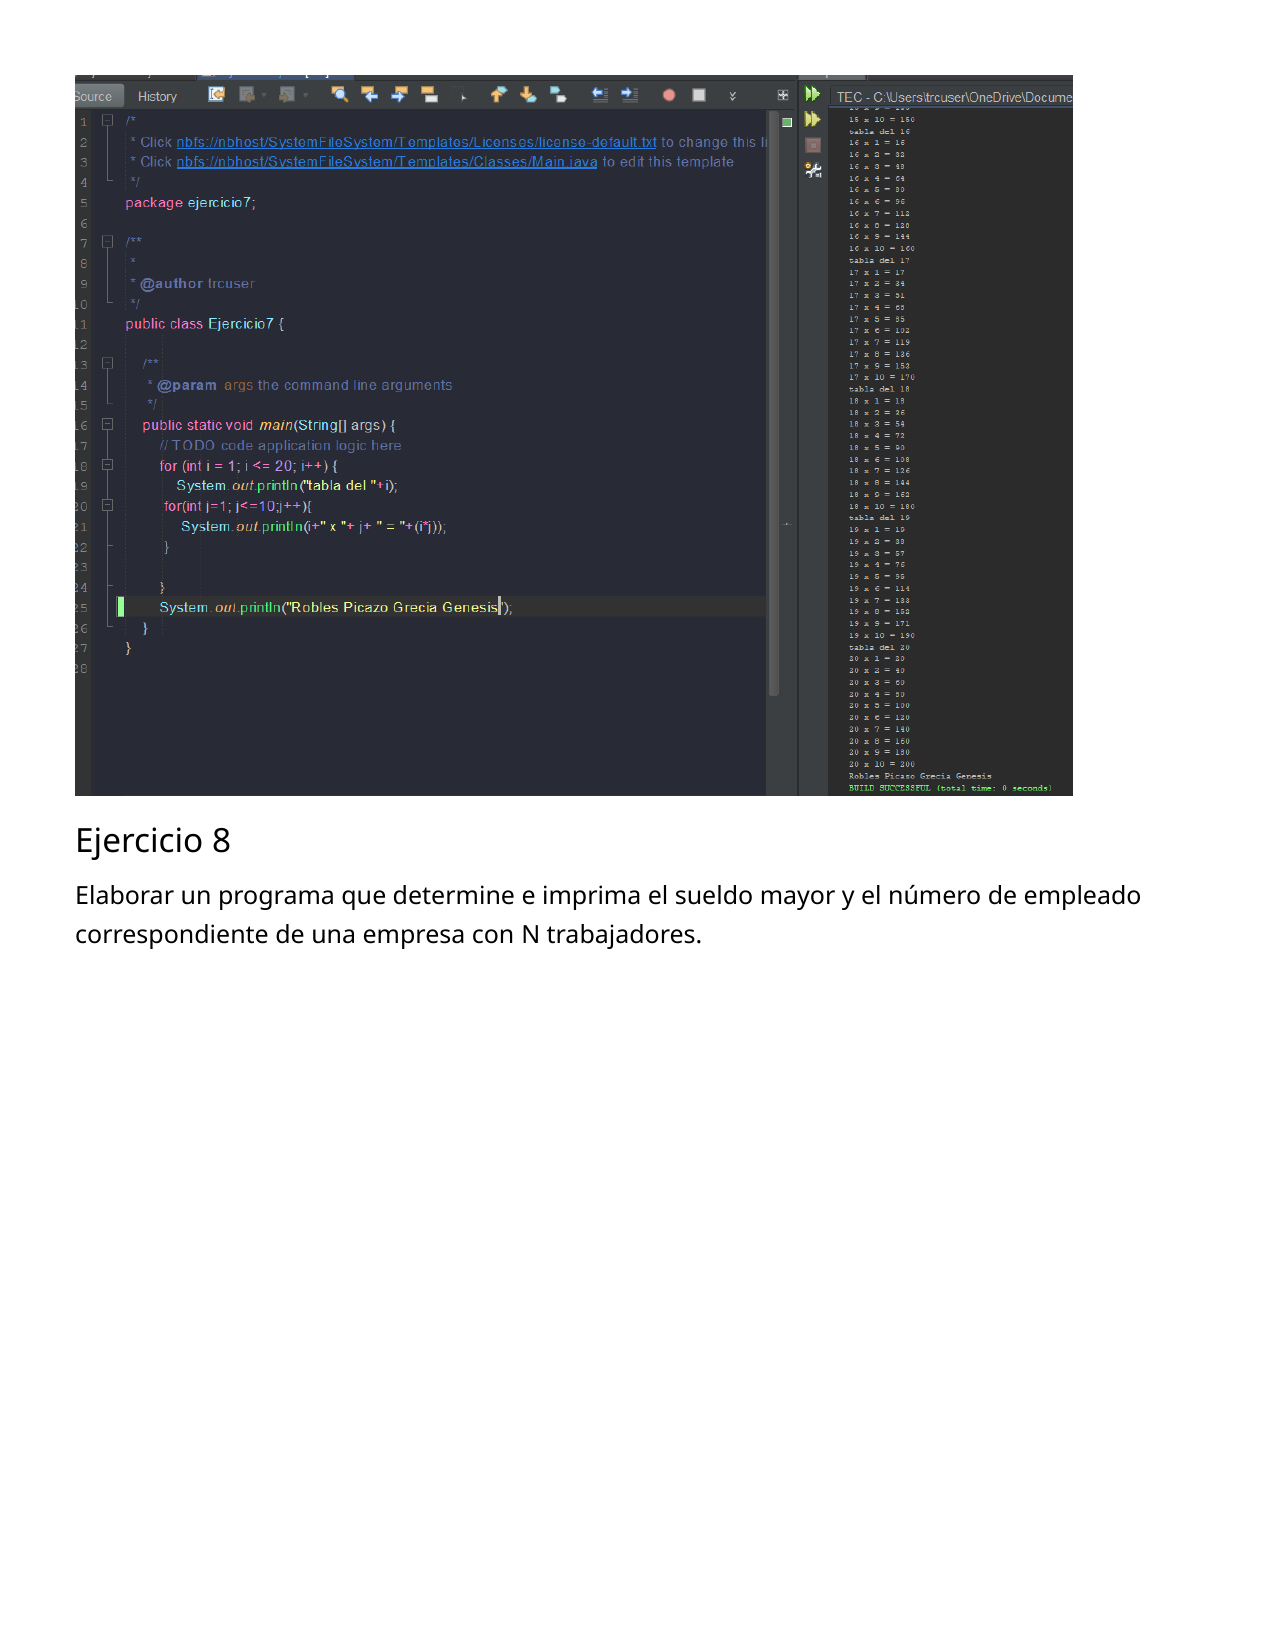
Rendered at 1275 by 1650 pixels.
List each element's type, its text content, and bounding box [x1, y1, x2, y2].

text Elaborar un programa que determine e imprima el sueldo mayor y el número de empleado correspondiente de una empresa con N trabajadores. [75, 878, 1200, 951]
subtitle Ejercicio 8 [75, 817, 1200, 863]
picture [75, 75, 1073, 796]
